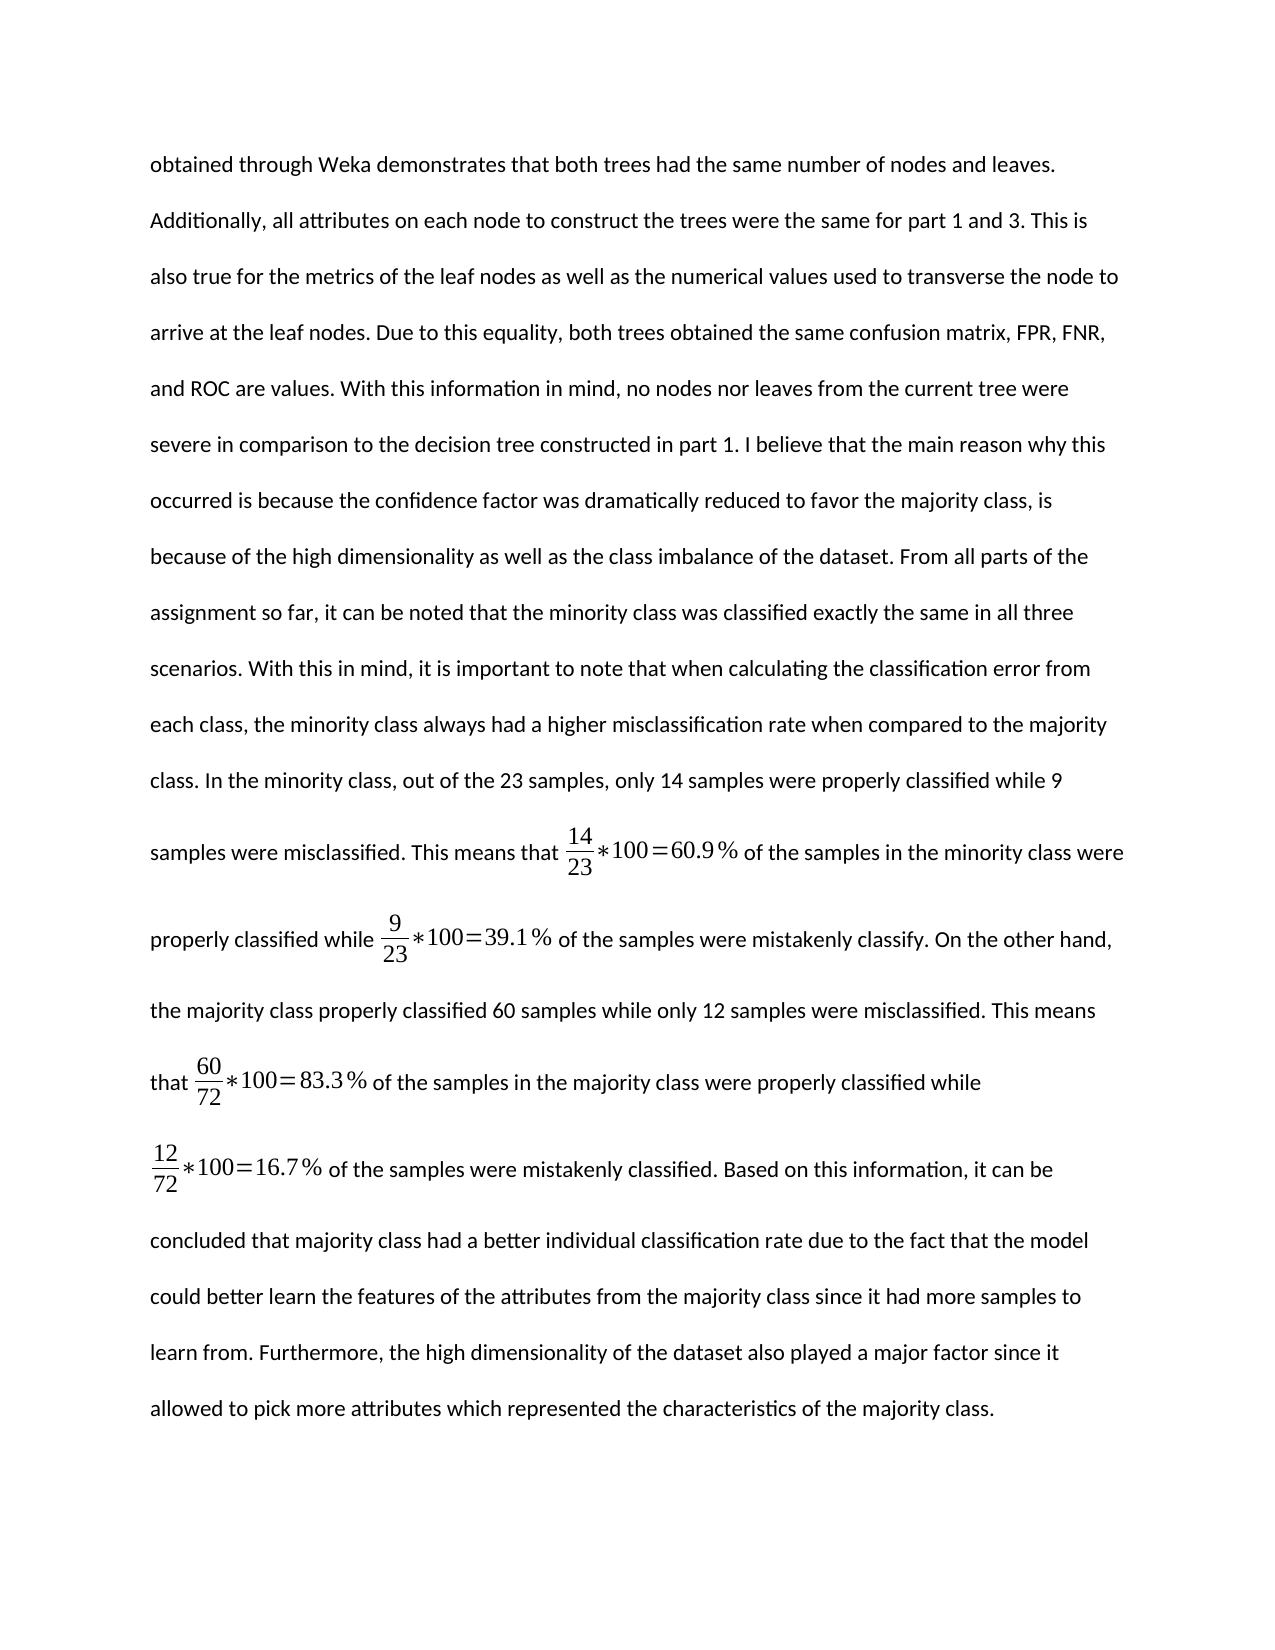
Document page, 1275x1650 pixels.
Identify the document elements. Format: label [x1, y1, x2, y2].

text [150, 150, 1125, 1423]
